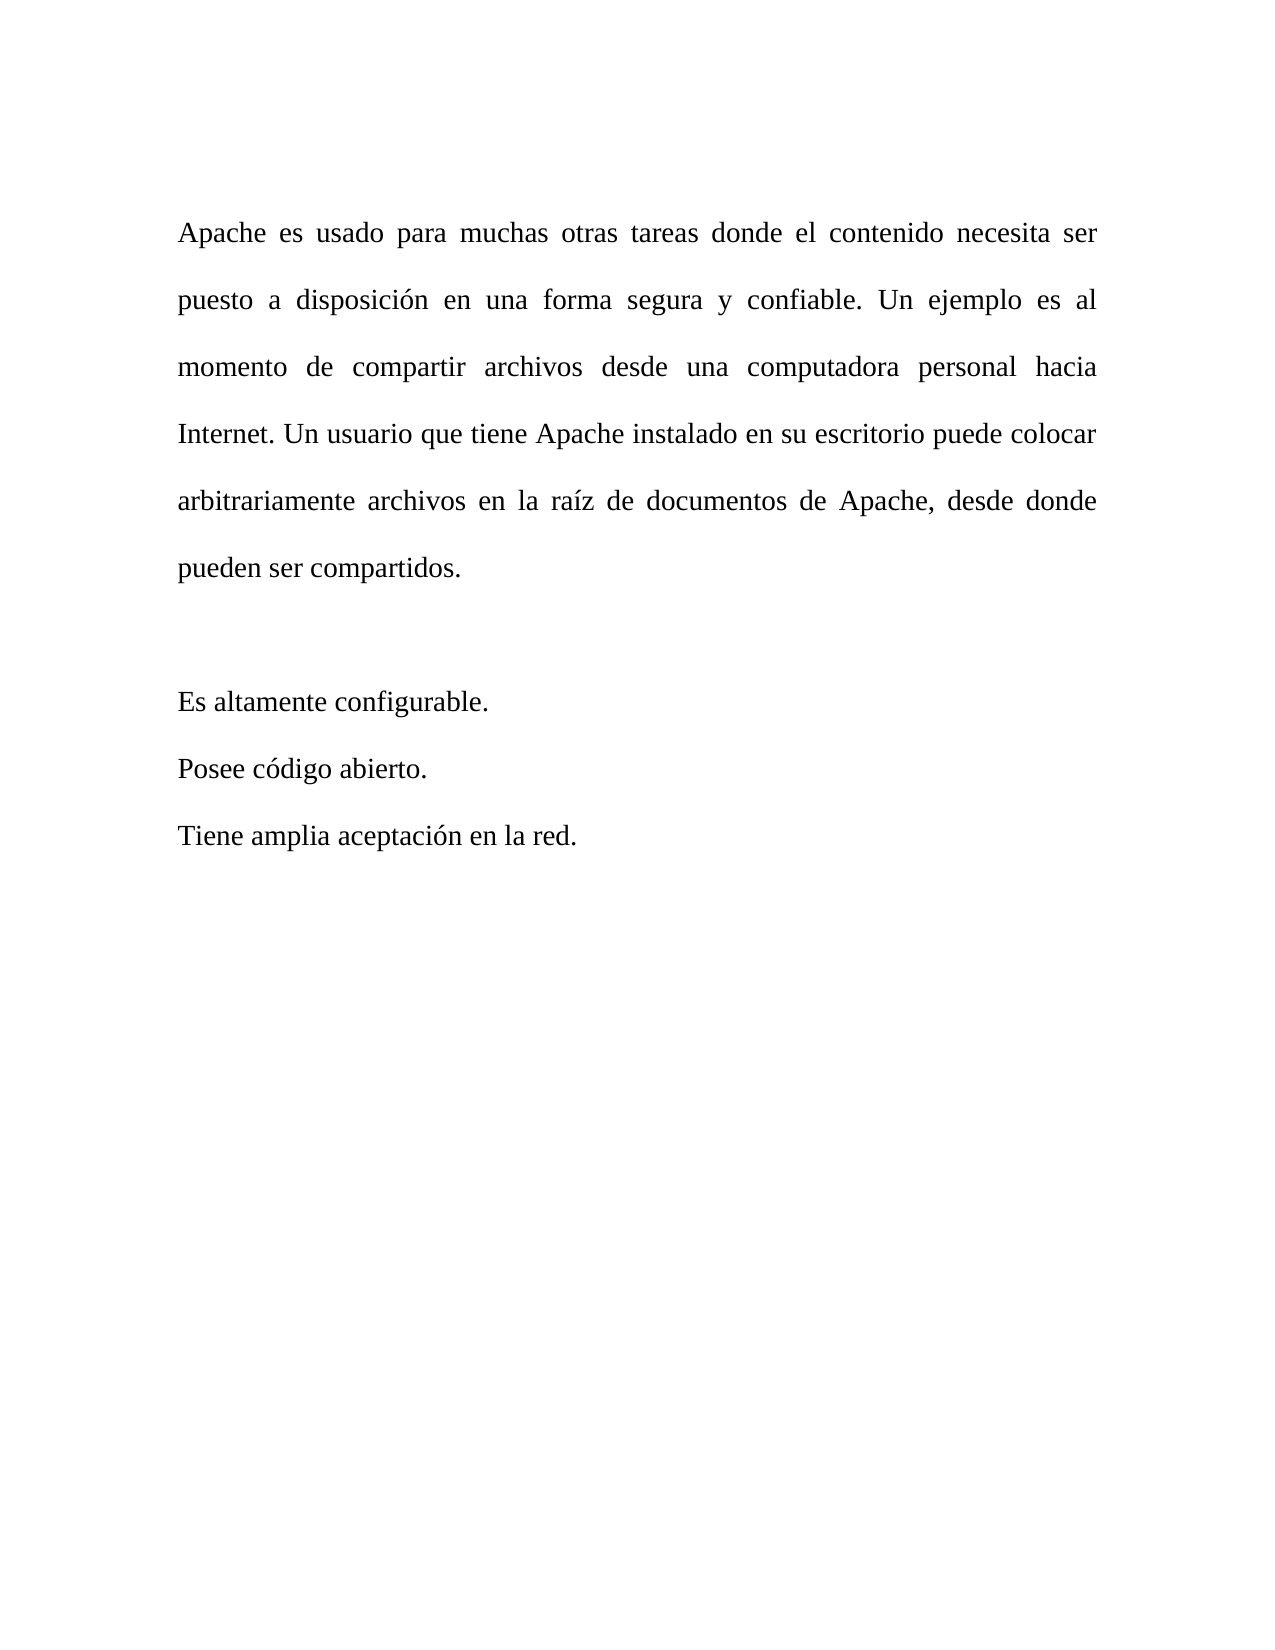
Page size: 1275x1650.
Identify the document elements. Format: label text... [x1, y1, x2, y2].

list Posee código abierto. [177, 751, 1098, 785]
list Es altamente configurable. [177, 684, 1098, 718]
list Tiene amplia aceptación en la red. [177, 818, 1098, 852]
list Apache es usado para muchas otras tareas donde el contenido necesita ser puesto a disposición en una forma segura y confiable. Un ejemplo es al momento de compartir archivos desde una computadora personal hacia Internet. Un usuario que tiene Apache instalado en su escritorio puede colocar arbitrariamente archivos en la raíz de documentos de Apache, desde donde pueden ser compartidos. [177, 215, 1098, 584]
